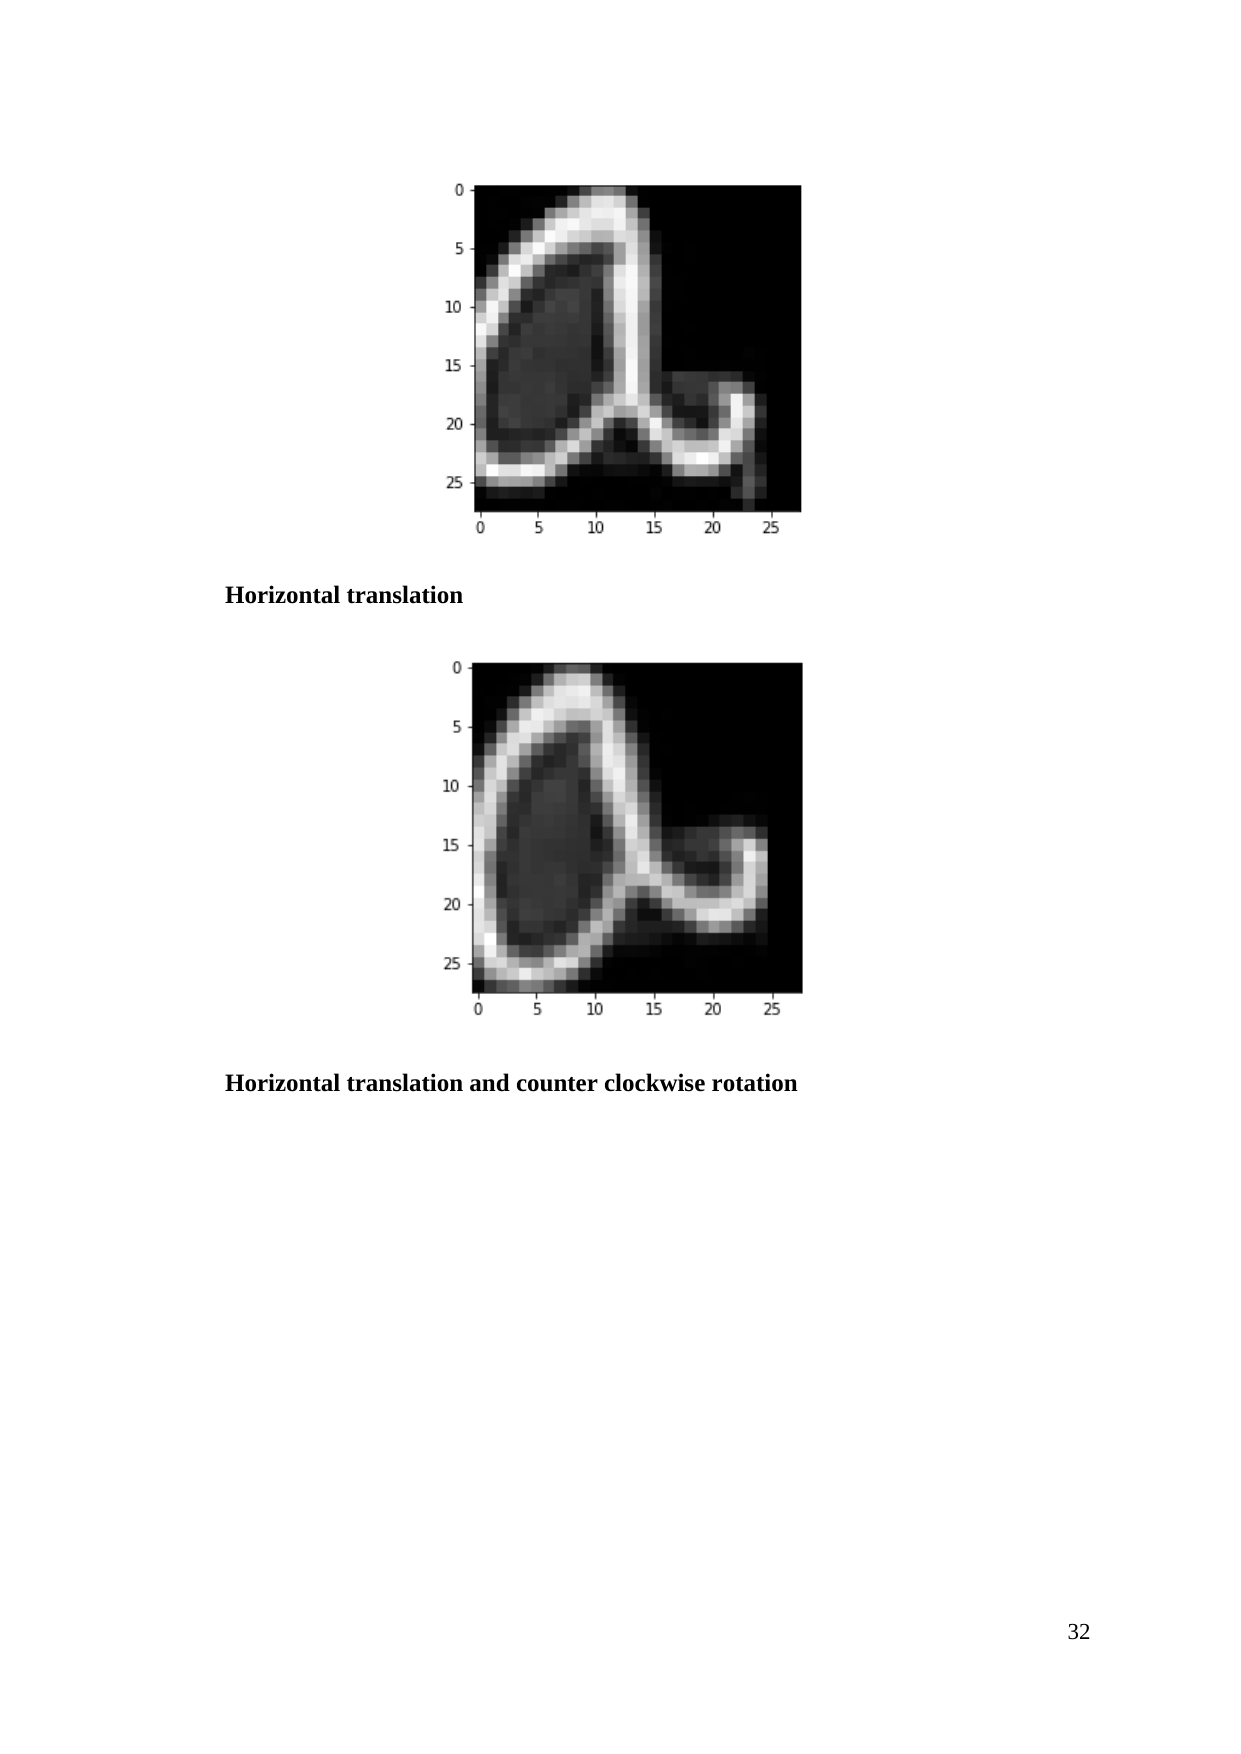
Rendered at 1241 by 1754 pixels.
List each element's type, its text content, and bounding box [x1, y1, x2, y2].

picture [415, 150, 839, 551]
picture [408, 637, 846, 1039]
text Horizontal translation [150, 580, 1090, 609]
text Horizontal translation and counter clockwise rotation [150, 1068, 1090, 1097]
